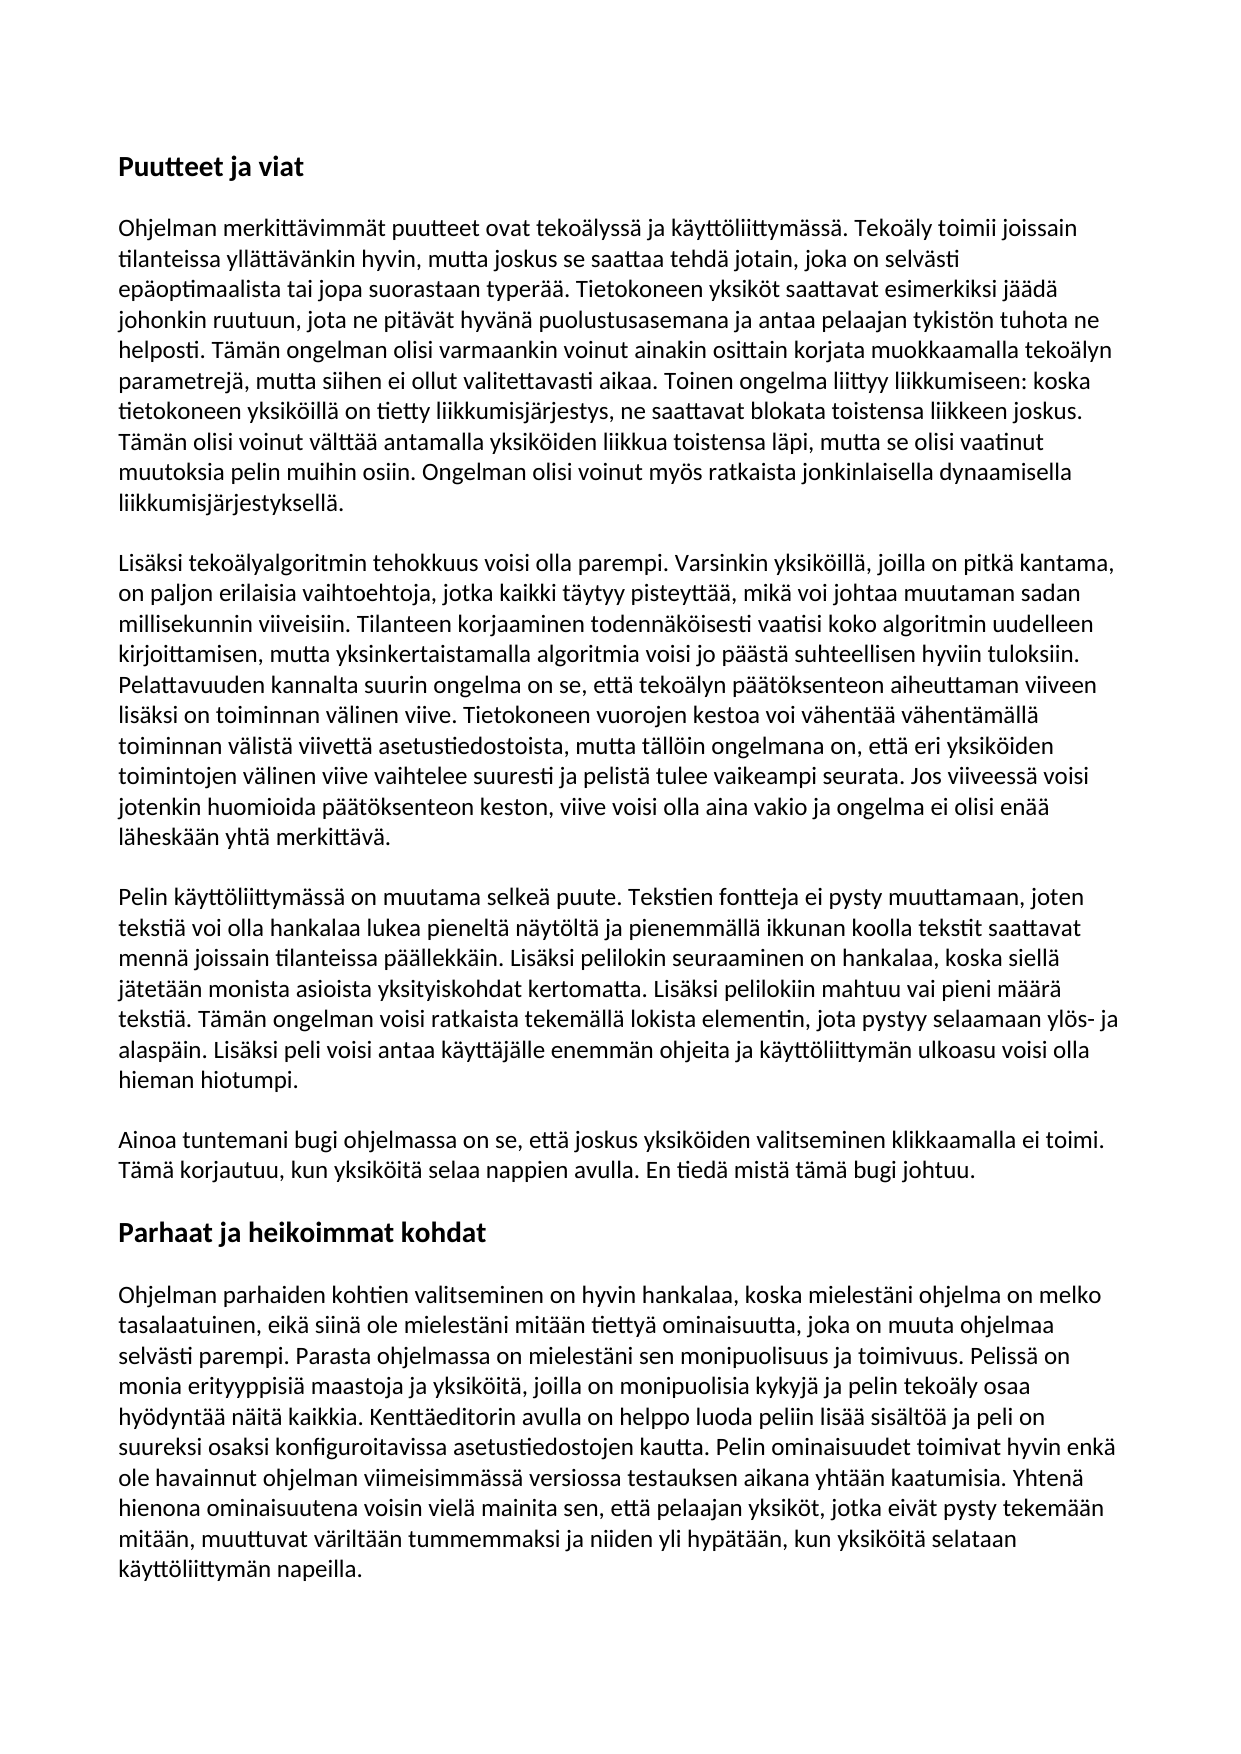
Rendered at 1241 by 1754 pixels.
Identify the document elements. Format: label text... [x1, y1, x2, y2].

text Ohjelman parhaiden kohtien valitseminen on hyvin hankalaa, koska mielestäni ohjelma on melko tasalaatuinen, eikä siinä ole mielestäni mitään tiettyä ominaisuutta, joka on muuta ohjelmaa selvästi parempi. Parasta ohjelmassa on mielestäni sen monipuolisuus ja toimivuus. Pelissä on monia erityyppisiä maastoja ja yksiköitä, joilla on monipuolisia kykyjä ja pelin tekoäly osaa hyödyntää näitä kaikkia. Kenttäeditorin avulla on helppo luoda peliin lisää sisältöä ja peli on suureksi osaksi konfiguroitavissa asetustiedostojen kautta. Pelin ominaisuudet toimivat hyvin enkä ole havainnut ohjelman viimeisimmässä versiossa testauksen aikana yhtään kaatumisia. Yhtenä hienona ominaisuutena voisin vielä mainita sen, että pelaajan yksiköt, jotka eivät pysty tekemään mitään, muuttuvat väriltään tummemmaksi ja niiden yli hypätään, kun yksiköitä selataan käyttöliittymän napeilla. [118, 1279, 1122, 1584]
text Pelin käyttöliittymässä on muutama selkeä puute. Tekstien fontteja ei pysty muuttamaan, joten tekstiä voi olla hankalaa lukea pieneltä näytöltä ja pienemmällä ikkunan koolla tekstit saattavat mennä joissain tilanteissa päällekkäin. Lisäksi pelilokin seuraaminen on hankalaa, koska siellä jätetään monista asioista yksityiskohdat kertomatta. Lisäksi pelilokiin mahtuu vai pieni määrä tekstiä. Tämän ongelman voisi ratkaista tekemällä lokista elementin, jota pystyy selaamaan ylös- ja alaspäin. Lisäksi peli voisi antaa käyttäjälle enemmän ohjeita ja käyttöliittymän ulkoasu voisi olla hieman hiotumpi. [118, 881, 1122, 1095]
text Parhaat ja heikoimmat kohdat [118, 1214, 1122, 1250]
text Lisäksi tekoälyalgoritmin tehokkuus voisi olla parempi. Varsinkin yksiköillä, joilla on pitkä kantama, on paljon erilaisia vaihtoehtoja, jotka kaikki täytyy pisteyttää, mikä voi johtaa muutaman sadan millisekunnin viiveisiin. Tilanteen korjaaminen todennäköisesti vaatisi koko algoritmin uudelleen kirjoittamisen, mutta yksinkertaistamalla algoritmia voisi jo päästä suhteellisen hyviin tuloksiin. Pelattavuuden kannalta suurin ongelma on se, että tekoälyn päätöksenteon aiheuttaman viiveen lisäksi on toiminnan välinen viive. Tietokoneen vuorojen kestoa voi vähentää vähentämällä toiminnan välistä viivettä asetustiedostoista, mutta tällöin ongelmana on, että eri yksiköiden toimintojen välinen viive vaihtelee suuresti ja pelistä tulee vaikeampi seurata. Jos viiveessä voisi jotenkin huomioida päätöksenteon keston, viive voisi olla aina vakio ja ongelma ei olisi enää läheskään yhtä merkittävä. [118, 547, 1122, 852]
text Ohjelman merkittävimmät puutteet ovat tekoälyssä ja käyttöliittymässä. Tekoäly toimii joissain tilanteissa yllättävänkin hyvin, mutta joskus se saattaa tehdä jotain, joka on selvästi epäoptimaalista tai jopa suorastaan typerää. Tietokoneen yksiköt saattavat esimerkiksi jäädä johonkin ruutuun, jota ne pitävät hyvänä puolustusasemana ja antaa pelaajan tykistön tuhota ne helposti. Tämän ongelman olisi varmaankin voinut ainakin osittain korjata muokkaamalla tekoälyn parametrejä, mutta siihen ei ollut valitettavasti aikaa. Toinen ongelma liittyy liikkumiseen: koska tietokoneen yksiköillä on tietty liikkumisjärjestys, ne saattavat blokata toistensa liikkeen joskus. Tämän olisi voinut välttää antamalla yksiköiden liikkua toistensa läpi, mutta se olisi vaatinut muutoksia pelin muihin osiin. Ongelman olisi voinut myös ratkaista jonkinlaisella dynaamisella liikkumisjärjestyksellä. [118, 212, 1122, 518]
text Puutteet ja viat [118, 148, 1122, 183]
text Ainoa tuntemani bugi ohjelmassa on se, että joskus yksiköiden valitseminen klikkaamalla ei toimi. Tämä korjautuu, kun yksiköitä selaa nappien avulla. En tiedä mistä tämä bugi johtuu. [118, 1124, 1122, 1185]
